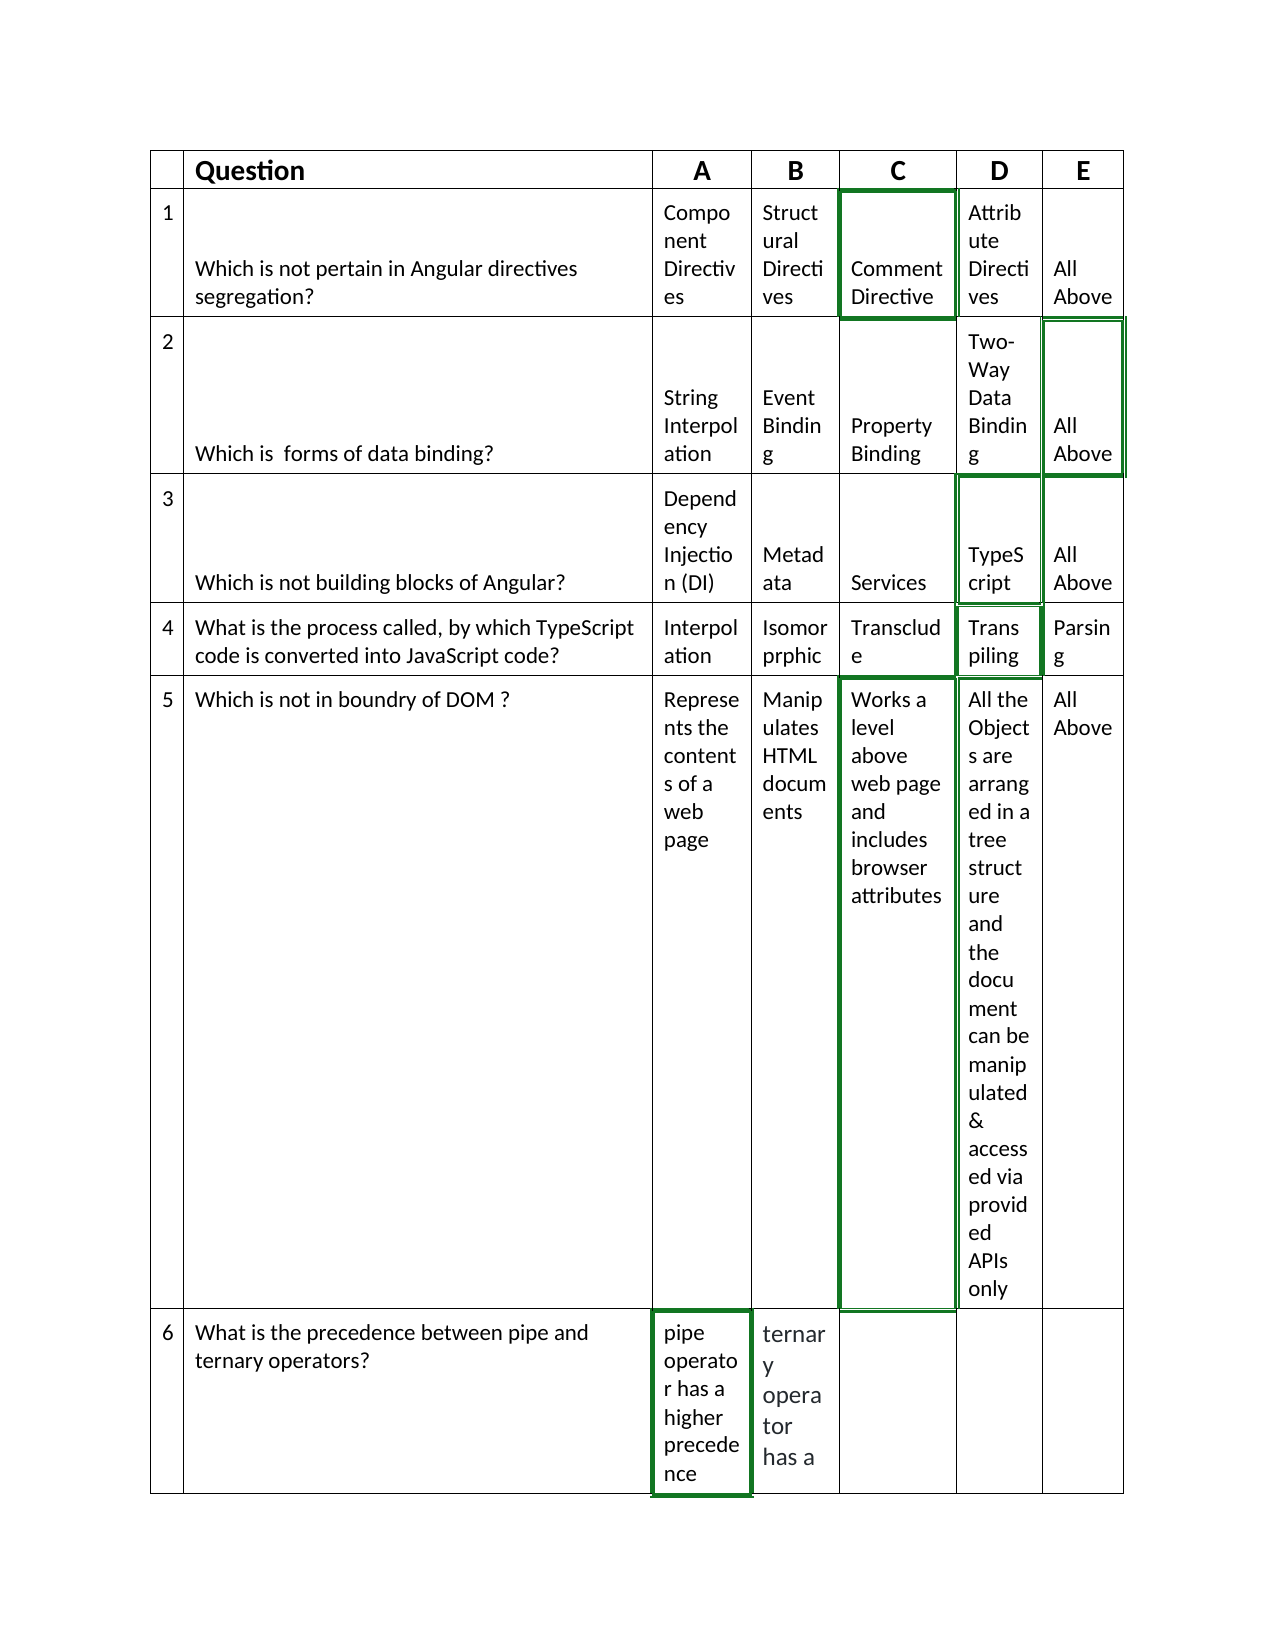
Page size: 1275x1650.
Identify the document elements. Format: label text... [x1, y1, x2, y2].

table_cell Metadata [752, 474, 839, 602]
table_cell [1043, 1309, 1123, 1492]
table_cell Comment Directive [842, 193, 954, 316]
table_header D [957, 151, 1042, 187]
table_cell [754, 1309, 839, 1492]
table_header A [653, 151, 751, 187]
table_cell Transpiling [959, 607, 1039, 674]
table_header C [840, 151, 956, 187]
table_cell Component Directives [653, 189, 751, 316]
table_header Question [184, 151, 652, 187]
table_cell 3 [151, 474, 183, 602]
table_cell Manipulates HTML documents [752, 676, 837, 1308]
table_cell Dependency Injection (DI) [653, 474, 751, 602]
table_cell String Interpolation [653, 317, 751, 473]
table_cell Which is not building blocks of Angular? [184, 474, 652, 602]
table_cell Isomorprphic [752, 603, 839, 674]
table_cell TypeScript [960, 478, 1040, 602]
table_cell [655, 1313, 749, 1492]
table_cell All Above [1043, 189, 1123, 316]
table_cell Which is forms of data binding? [184, 317, 652, 473]
table_cell 4 [151, 603, 183, 674]
table_cell Interpolation [653, 603, 751, 674]
table_cell Structural Directives [752, 189, 837, 316]
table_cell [184, 1309, 650, 1492]
table_cell Which is not in boundry of DOM ? [184, 676, 652, 1308]
table_cell All Above [1045, 478, 1123, 602]
table_cell Works a level above web page and includes browser attributes [842, 680, 954, 1308]
table_cell All the Objects are arranged in a tree structure and the document can be manipulated & accessed via provided APIs only [960, 680, 1042, 1308]
table_cell Attribute Directives [960, 189, 1042, 316]
table_cell Property Binding [840, 321, 956, 473]
table_cell Event Binding [752, 317, 839, 473]
table_header E [1043, 151, 1123, 187]
table_cell Which is not pertain in Angular directives segregation? [184, 189, 652, 316]
table_cell Two-Way Data Binding [957, 317, 1040, 473]
table_header [151, 151, 183, 187]
table_cell Parsing [1045, 603, 1123, 674]
table_cell [840, 1313, 956, 1492]
table_cell 1 [151, 189, 183, 316]
table_cell 5 [151, 676, 183, 1308]
table_cell Transclude [840, 603, 954, 674]
table_cell Represents the contents of a web page [653, 676, 751, 1308]
table_cell All Above [1043, 676, 1123, 1308]
table_cell 6 [151, 1309, 183, 1492]
table_cell All Above [1045, 322, 1121, 473]
table_cell Services [840, 474, 954, 602]
table_cell What is the process called, by which TypeScript code is converted into JavaScript code? [184, 603, 652, 674]
table_cell 2 [151, 317, 183, 473]
table_cell [957, 1309, 1042, 1492]
table_header B [752, 151, 839, 187]
